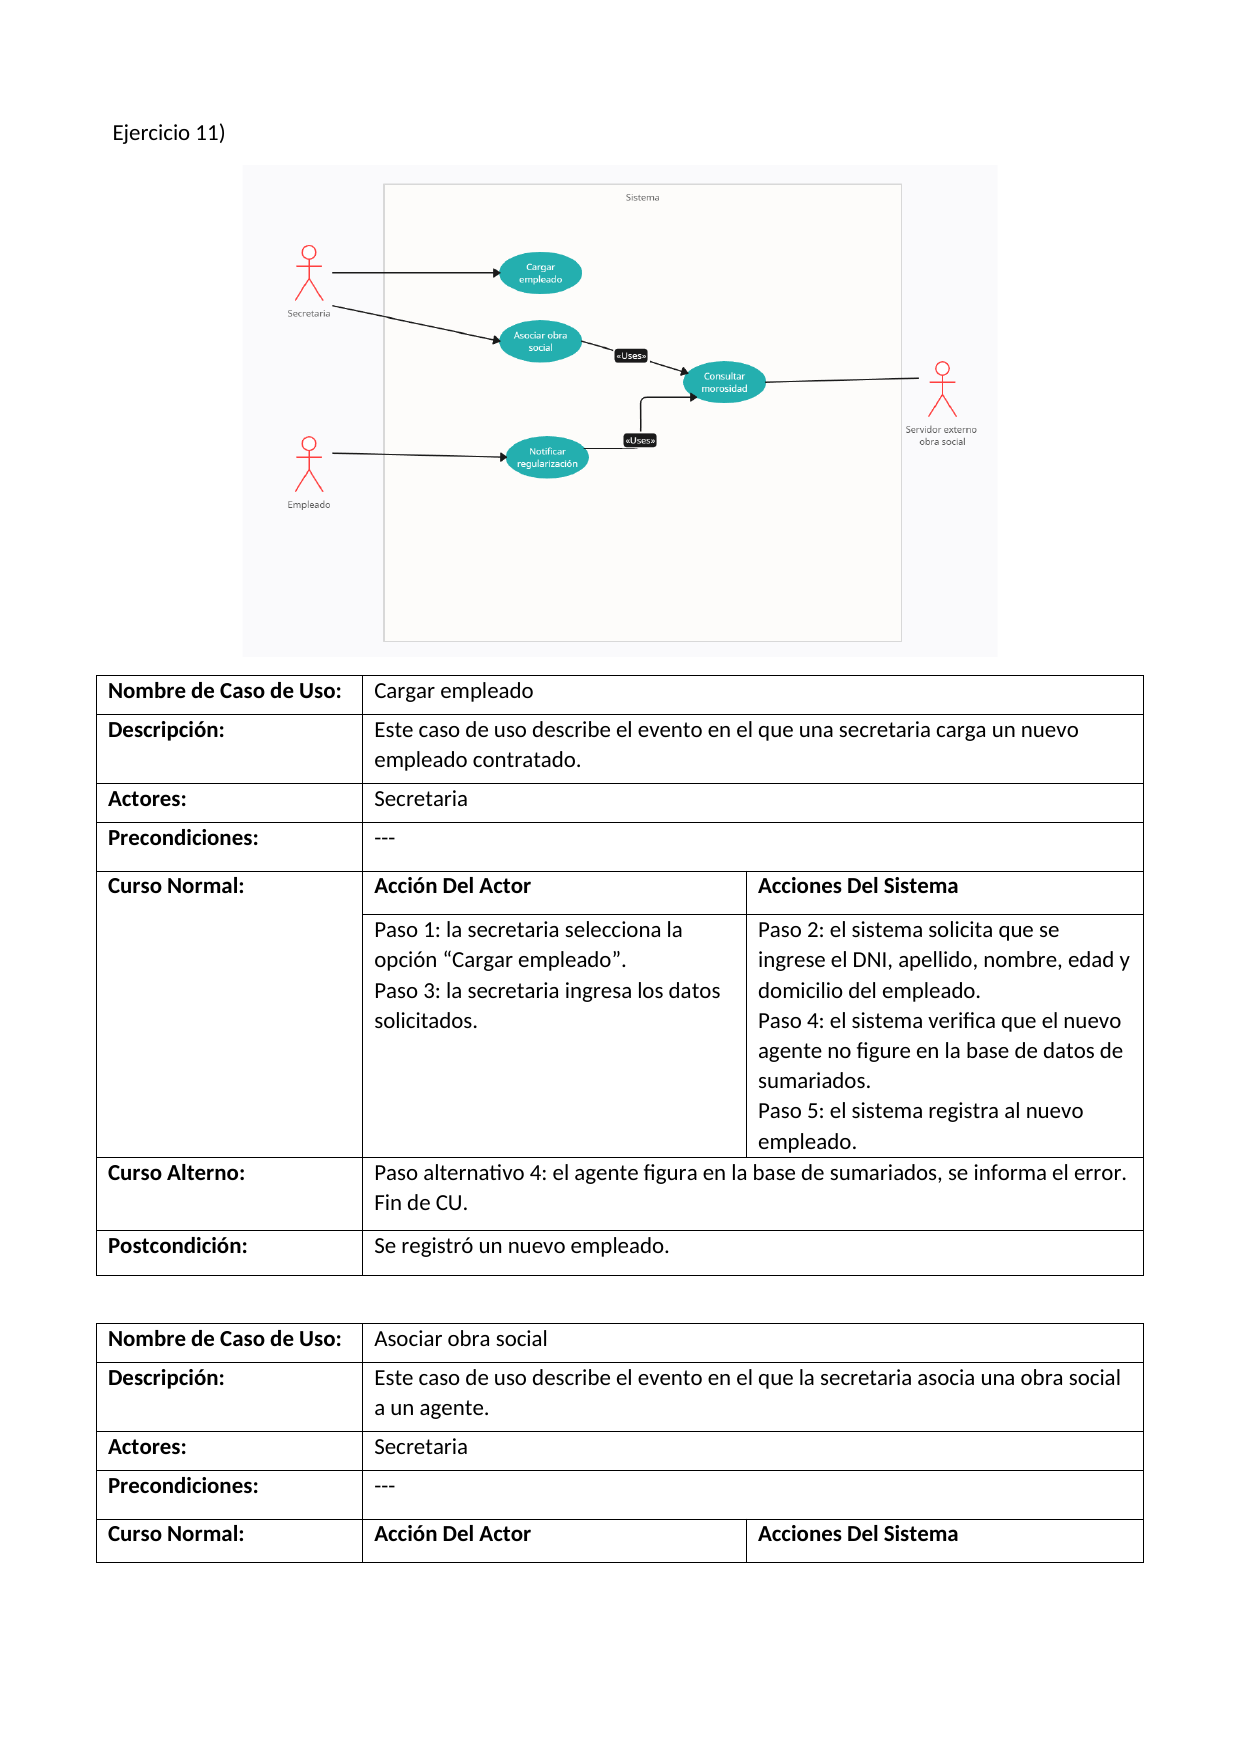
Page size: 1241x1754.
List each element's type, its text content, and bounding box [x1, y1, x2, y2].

table_cell Precondiciones: [97, 823, 362, 871]
table_header Nombre de Caso de Uso: [97, 676, 362, 714]
table_cell Actores: [97, 1432, 362, 1470]
table_cell Secretaria [363, 784, 1143, 822]
table_cell Curso Normal: [97, 872, 362, 1157]
picture [242, 165, 998, 657]
table_header Cargar empleado [363, 676, 1143, 714]
table_cell Este caso de uso describe el evento en el que la secretaria asocia una obra social a un agente. [363, 1363, 1143, 1431]
table_cell Acción Del Actor [363, 872, 746, 914]
table_cell Descripción: [97, 1363, 362, 1431]
table_cell Precondiciones: [97, 1471, 362, 1518]
table_header Nombre de Caso de Uso: [97, 1324, 362, 1362]
table_cell Acción Del Actor [363, 1520, 746, 1562]
table_cell Paso 1: la secretaria selecciona la opción “Cargar empleado”. Paso 3: la secretaria ingresa los datos solicitados. [363, 915, 746, 1157]
table_cell Curso Alterno: [97, 1158, 362, 1230]
table_cell --- [363, 823, 1143, 871]
table_cell Paso 2: el sistema solicita que se ingrese el DNI, apellido, nombre, edad y domicilio del empleado. Paso 4: el sistema verifica que el nuevo agente no figure en la base de datos de sumariados. Paso 5: el sistema registra al nuevo empleado. [747, 915, 1143, 1157]
table_cell Paso alternativo 4: el agente figura en la base de sumariados, se informa el error. Fin de CU. [363, 1158, 1143, 1230]
text Ejercicio 11) [112, 118, 1128, 146]
table_cell Acciones Del Sistema [747, 1520, 1143, 1562]
table_cell Secretaria [363, 1432, 1143, 1470]
table_cell --- [363, 1471, 1143, 1518]
table_cell Postcondición: [97, 1231, 362, 1275]
table_cell Actores: [97, 784, 362, 822]
table_cell Descripción: [97, 715, 362, 783]
table_cell Se registró un nuevo empleado. [363, 1231, 1143, 1275]
table_cell Acciones Del Sistema [747, 872, 1143, 914]
table_header Asociar obra social [363, 1324, 1143, 1362]
table_cell Este caso de uso describe el evento en el que una secretaria carga un nuevo empleado contratado. [363, 715, 1143, 783]
table_cell Curso Normal: [97, 1520, 362, 1562]
